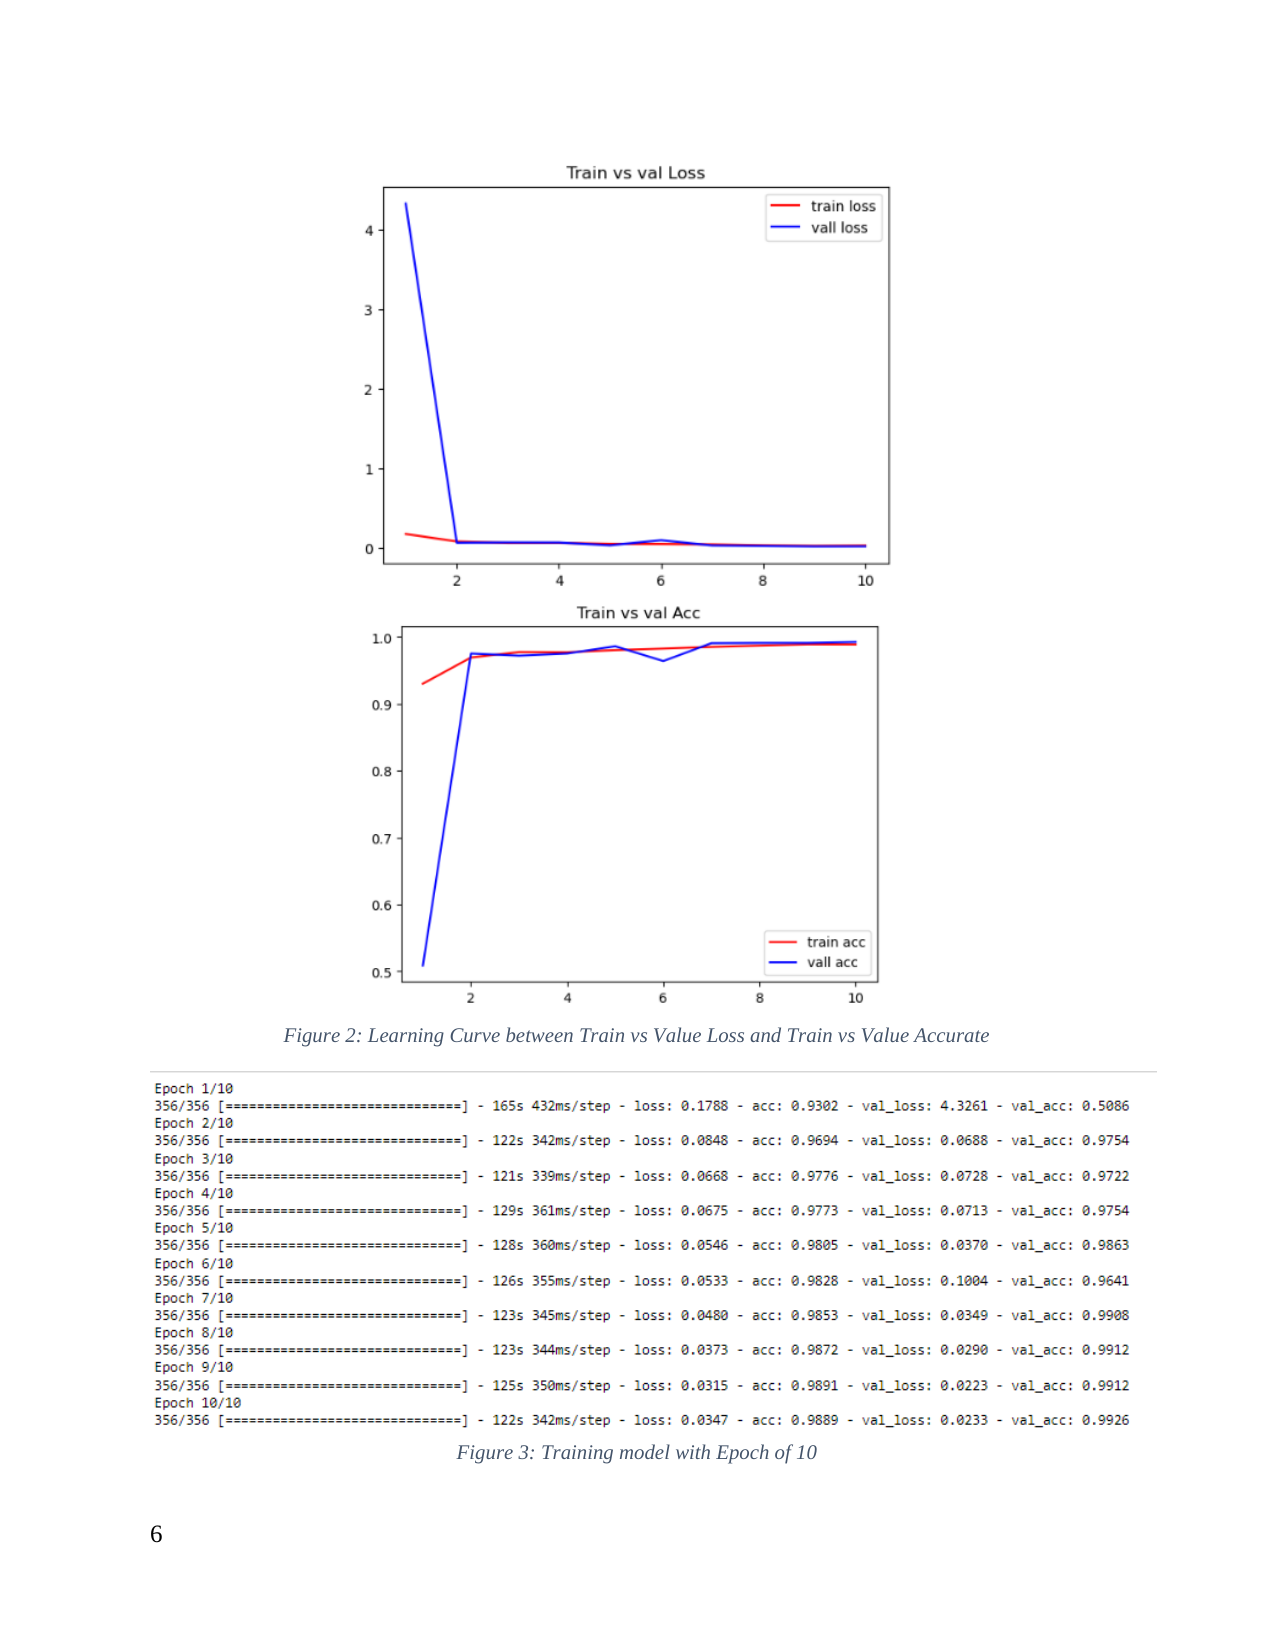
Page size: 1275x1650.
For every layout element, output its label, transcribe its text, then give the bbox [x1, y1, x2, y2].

text Figure 2: Learning Curve between Train vs Value Loss and Train vs Value Accurate [150, 1023, 1125, 1047]
picture [360, 596, 915, 1019]
picture [150, 1071, 1157, 1436]
picture [355, 150, 920, 592]
text Figure 3: Training model with Epoch of 10 [150, 1439, 1125, 1464]
